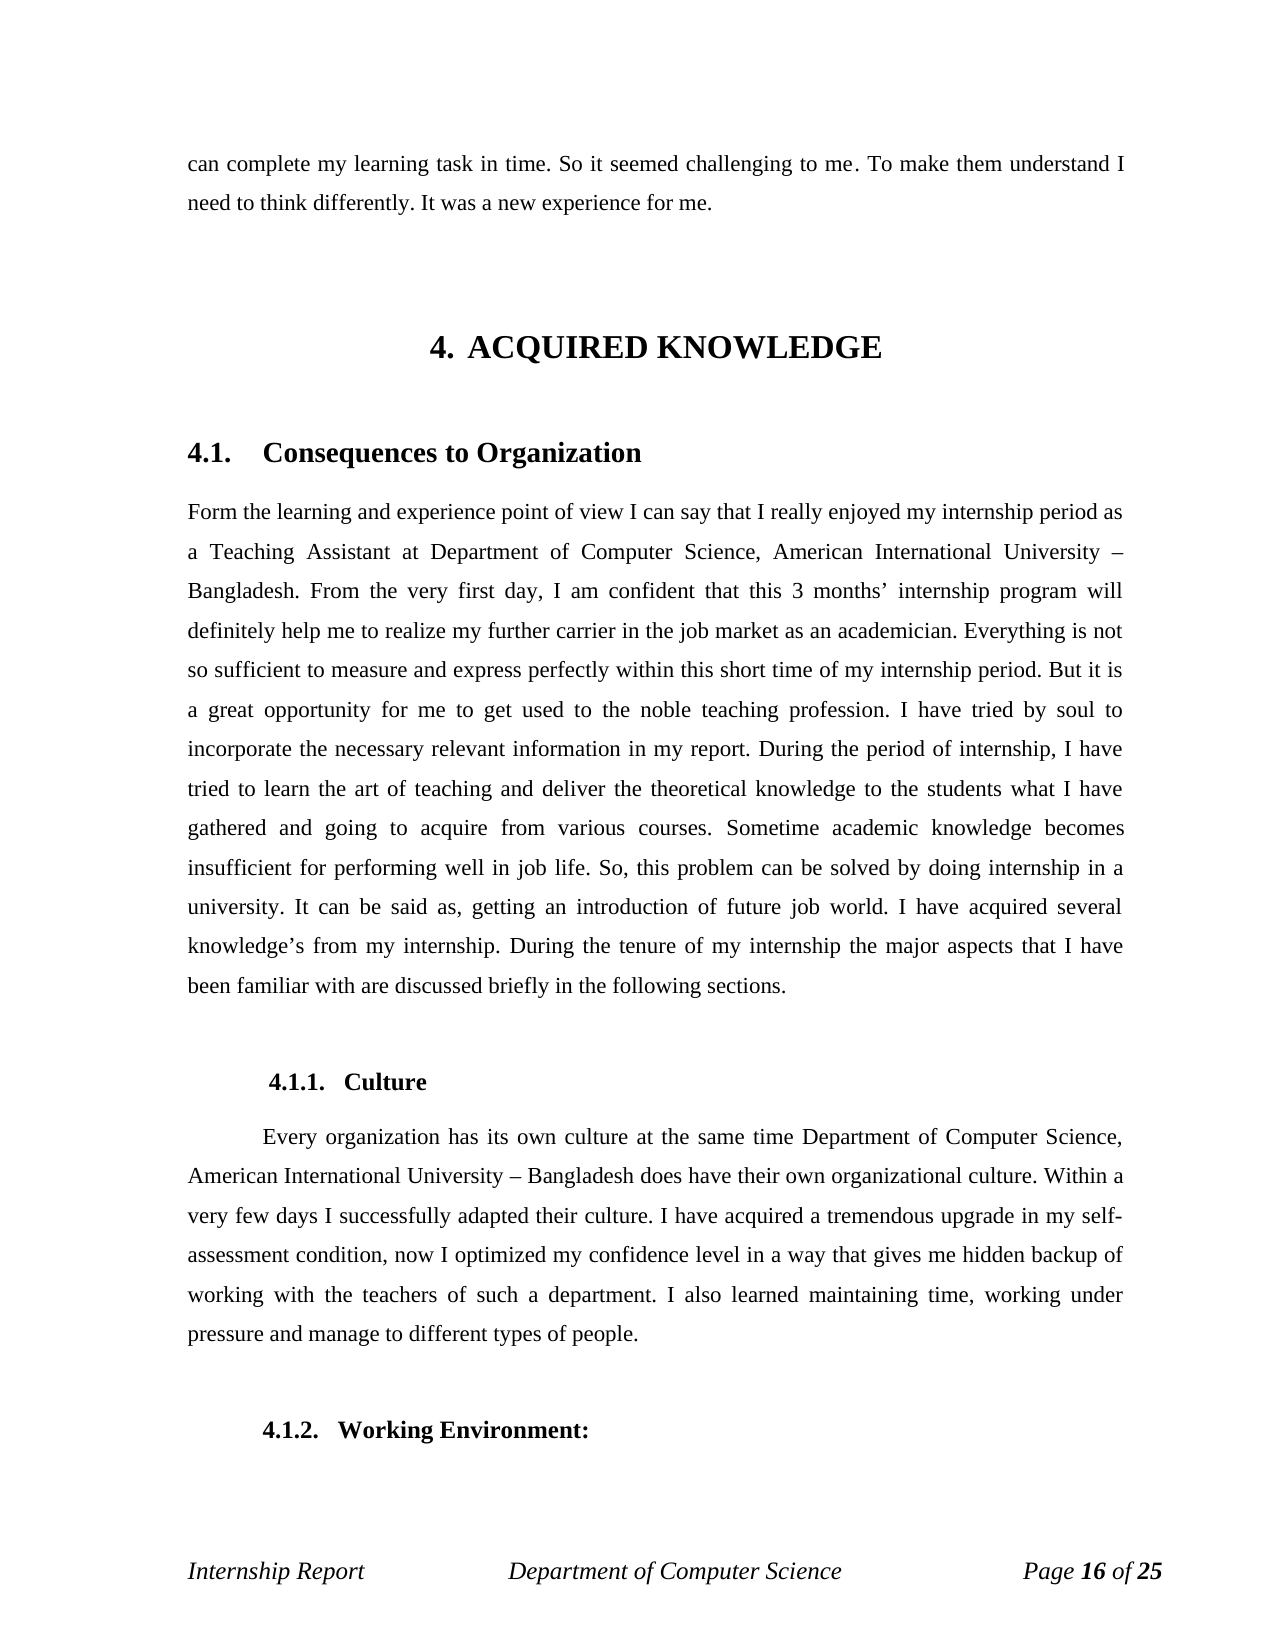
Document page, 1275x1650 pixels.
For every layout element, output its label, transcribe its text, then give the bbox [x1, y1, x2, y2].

list Consequences to Organization [187, 436, 1125, 469]
text Form the learning and experience point of view I can say that I really enjoyed my internship period as a Teaching Assistant at Department of Computer Science, American International University –Bangladesh. From the very first day, I am confident that this 3 months’ internship program will definitely help me to realize my further carrier in the job market as an academician. Everything is not so sufficient to measure and express perfectly within this short time of my internship period. But it is a great opportunity for me to get used to the noble teaching profession. I have tried by soul to incorporate the necessary relevant information in my report. During the period of internship, I have tried to learn the art of teaching and deliver the theoretical knowledge to the students what I have gathered and going to acquire from various courses. Sometime academic knowledge becomes insufficient for performing well in job life. So, this problem can be solved by doing internship in a university. It can be said as, getting an introduction of future job world. I have acquired several knowledge’s from my internship. During the tenure of my internship the major aspects that I have been familiar with are discussed briefly in the following sections. [187, 498, 1125, 998]
text Every organization has its own culture at the same time Department of Computer Science, American International University – Bangladesh does have their own organizational culture. Within a very few days I successfully adapted their culture. I have acquired a tremendous upgrade in my self-assessment condition, now I optimized my confidence level in a way that gives me hidden backup of working with the teachers of such a department. I also learned maintaining time, working under pressure and manage to different types of people. [187, 1123, 1125, 1347]
list Culture [268, 1067, 915, 1096]
list ACQUIRED KNOWLEDGE [187, 328, 1125, 366]
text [187, 150, 1125, 216]
list Working Environment: [262, 1415, 1125, 1444]
